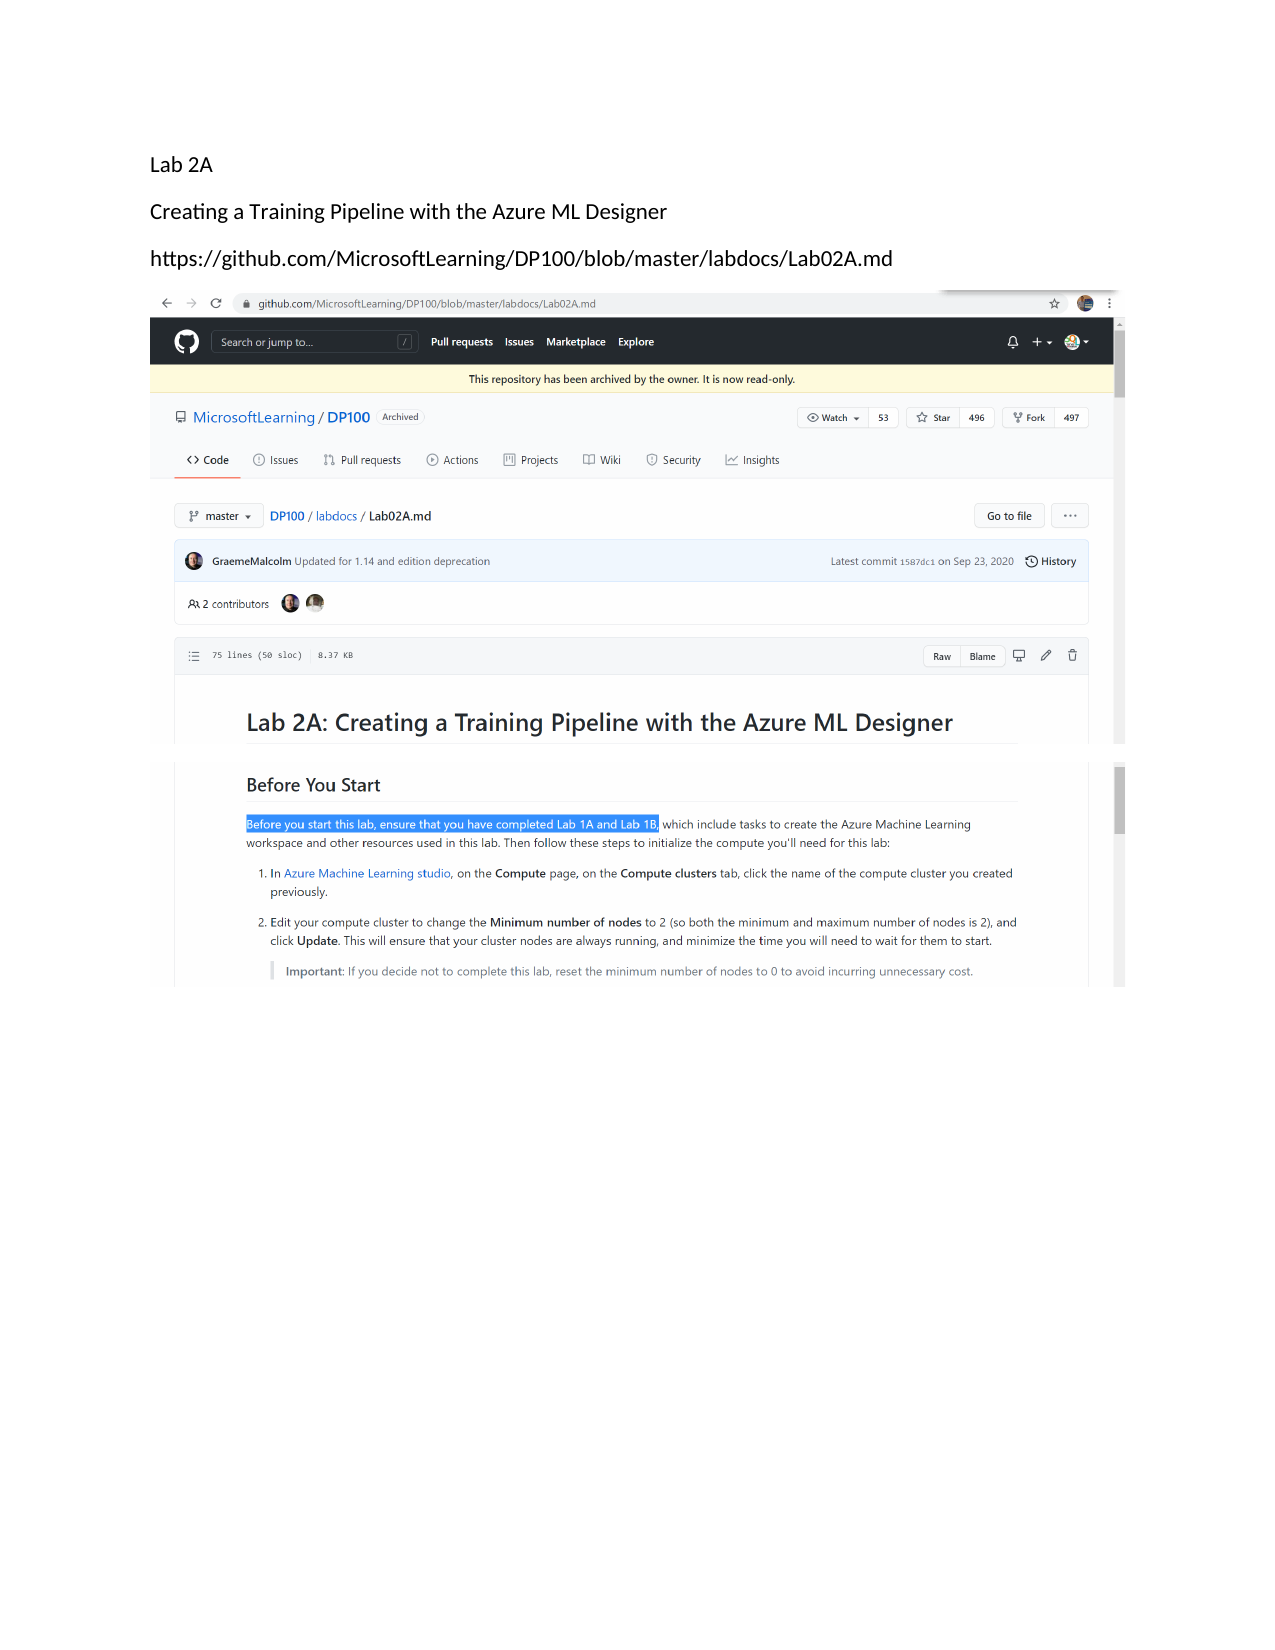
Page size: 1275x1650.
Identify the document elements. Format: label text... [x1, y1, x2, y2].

text Creating a Training Pipeline with the Azure ML Designer [150, 197, 1125, 225]
picture [150, 762, 1125, 987]
picture [150, 290, 1125, 744]
text Lab 2A [150, 150, 1125, 178]
text https://github.com/MicrosoftLearning/DP100/blob/master/labdocs/Lab02A.md [150, 244, 1125, 272]
